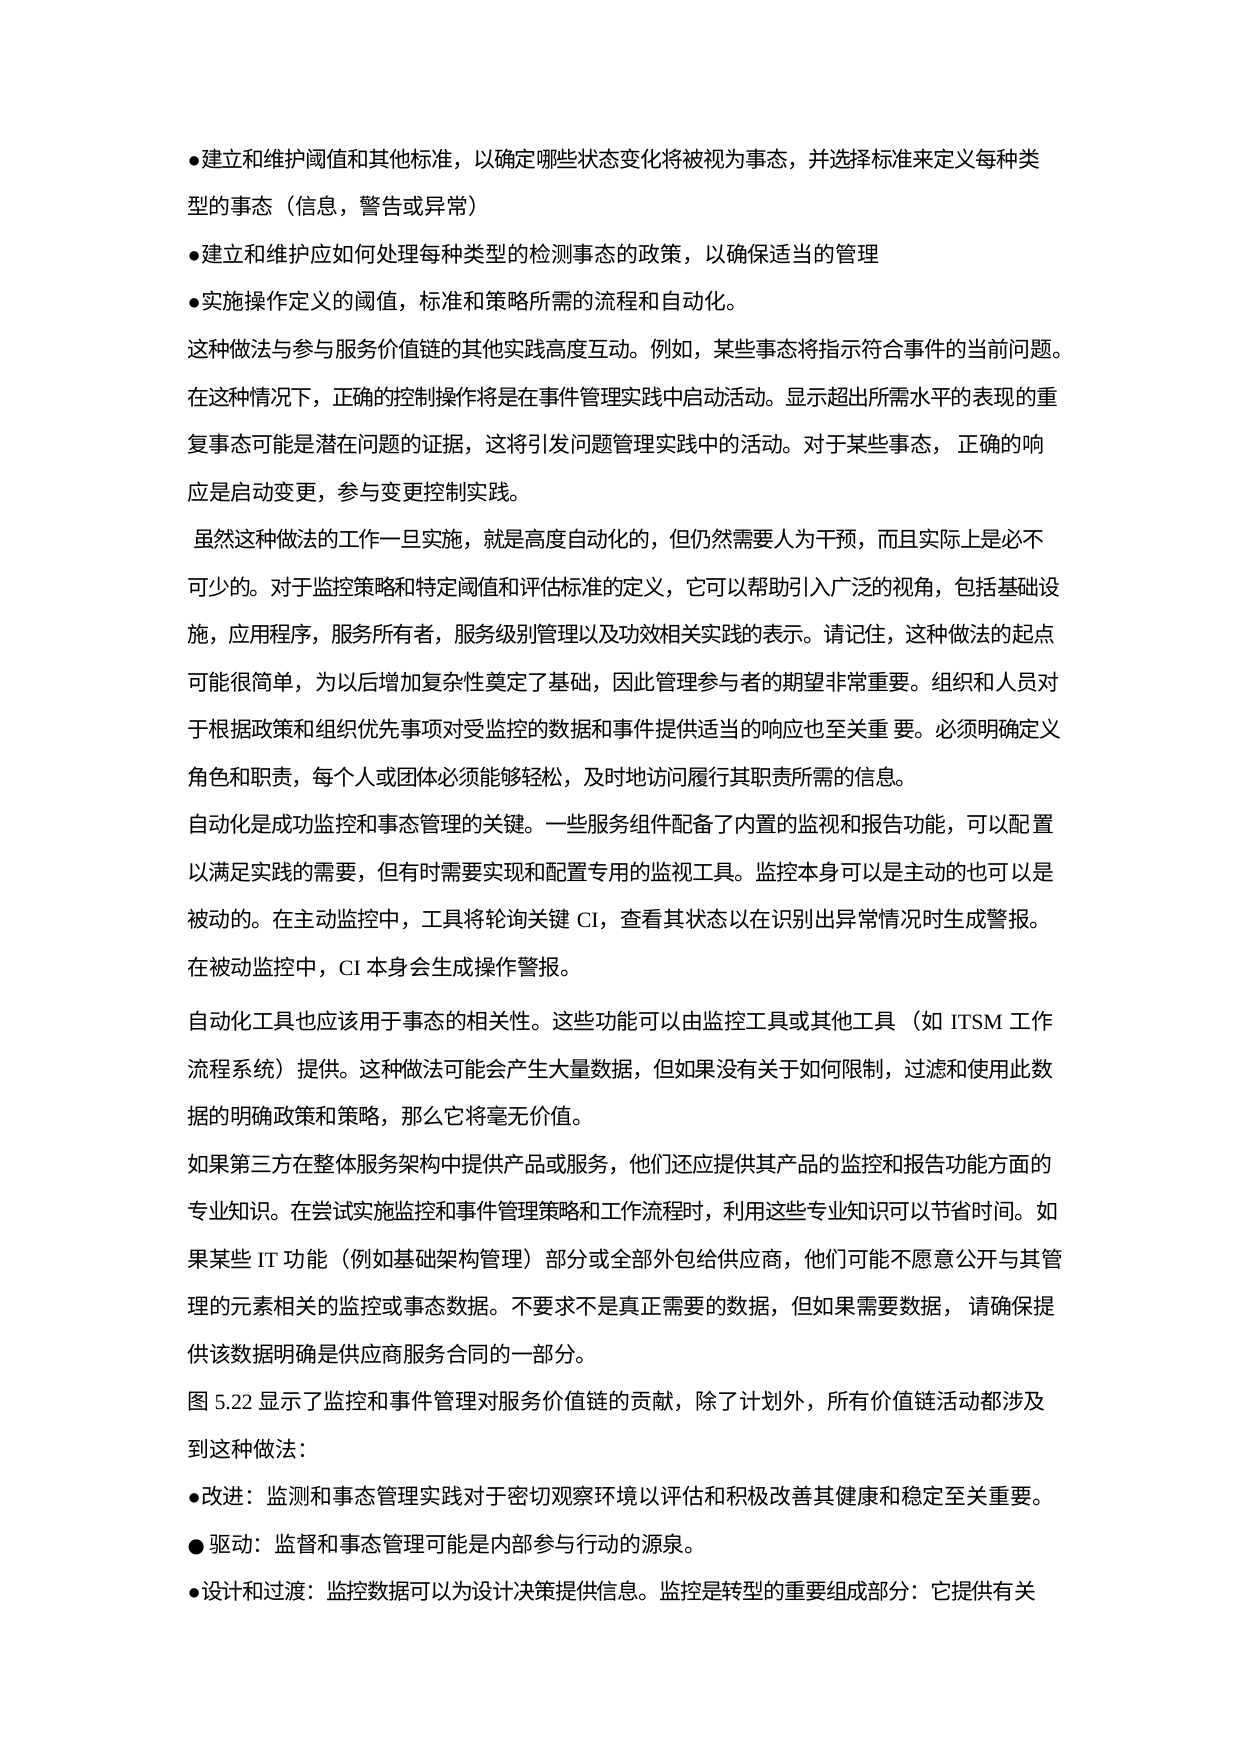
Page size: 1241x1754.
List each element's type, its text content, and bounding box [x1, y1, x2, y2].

text 虽然这种做法的工作一旦实施，就是高度自动化的，但仍然需要人为干预，而且实际上是必不可少的。对于监控策略和特定阈值和评估标准的定义，它可以帮助引入广泛的视角，包括基础设施，应用程序，服务所有者，服务级别管理以及功效相关实践的表示。请记住，这种做法的起点可能很简单，为以后增加复杂性奠定了基础，因此管理参与者的期望非常重要。组织和人员对于根据政策和组织优先事项对受监控的数据和事件提供适当的响应也至关重 要。必须明确定义角色和职责，每个人或团体必须能够轻松，及时地访问履行其职责所需的信息。 [187, 522, 1064, 791]
text 这种做法与参与服务价值链的其他实践高度互动。例如，某些事态将指示符合事件的当前问题。在这种情况下，正确的控制操作将是在事件管理实践中启动活动。显示超出所需水平的表现的重复事态可能是潜在问题的证据，这将引发问题管理实践中的活动。对于某些事态， 正确的响应是启动变更，参与变更控制实践。 [187, 332, 1064, 506]
text 自动化工具也应该用于事态的相关性。这些功能可以由监控工具或其他工具（如 ITSM 工作流程系统）提供。这种做法可能会产生大量数据，但如果没有关于如何限制，过滤和使用此数据的明确政策和策略，那么它将毫无价值。 [187, 1004, 1054, 1131]
text ●实施操作定义的阈值，标准和策略所需的流程和自动化。 [187, 284, 1121, 316]
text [187, 1574, 1054, 1606]
text ●建立和维护阈值和其他标准，以确定哪些状态变化将被视为事态，并选择标准来定义每种类型的事态（信息，警告或异常） [187, 142, 1054, 221]
text ●改进：监测和事态管理实践对于密切观察环境以评估和积极改善其健康和稳定至关重要。 [187, 1479, 1121, 1511]
text ●建立和维护应如何处理每种类型的检测事态的政策，以确保适当的管理 [187, 237, 1121, 268]
list 驱动：监督和事态管理可能是内部参与行动的源泉。 [187, 1527, 1121, 1558]
text 自动化是成功监控和事态管理的关键。一些服务组件配备了内置的监视和报告功能，可以配置以满足实践的需要，但有时需要实现和配置专用的监视工具。监控本身可以是主动的也可以是被动的。在主动监控中，工具将轮询关键 CI，查看其状态以在识别出异常情况时生成警报。在被动监控中，CI 本身会生成操作警报。 [187, 807, 1054, 981]
text 如果第三方在整体服务架构中提供产品或服务，他们还应提供其产品的监控和报告功能方面的专业知识。在尝试实施监控和事件管理策略和工作流程时，利用这些专业知识可以节省时间。如果某些 IT 功能（例如基础架构管理）部分或全部外包给供应商，他们可能不愿意公开与其管理的元素相关的监控或事态数据。不要求不是真正需要的数据，但如果需要数据， 请确保提供该数据明确是供应商服务合同的一部分。 [187, 1147, 1065, 1368]
text 图 5.22 显示了监控和事件管理对服务价值链的贡献，除了计划外，所有价值链活动都涉及到这种做法： [187, 1384, 1054, 1463]
